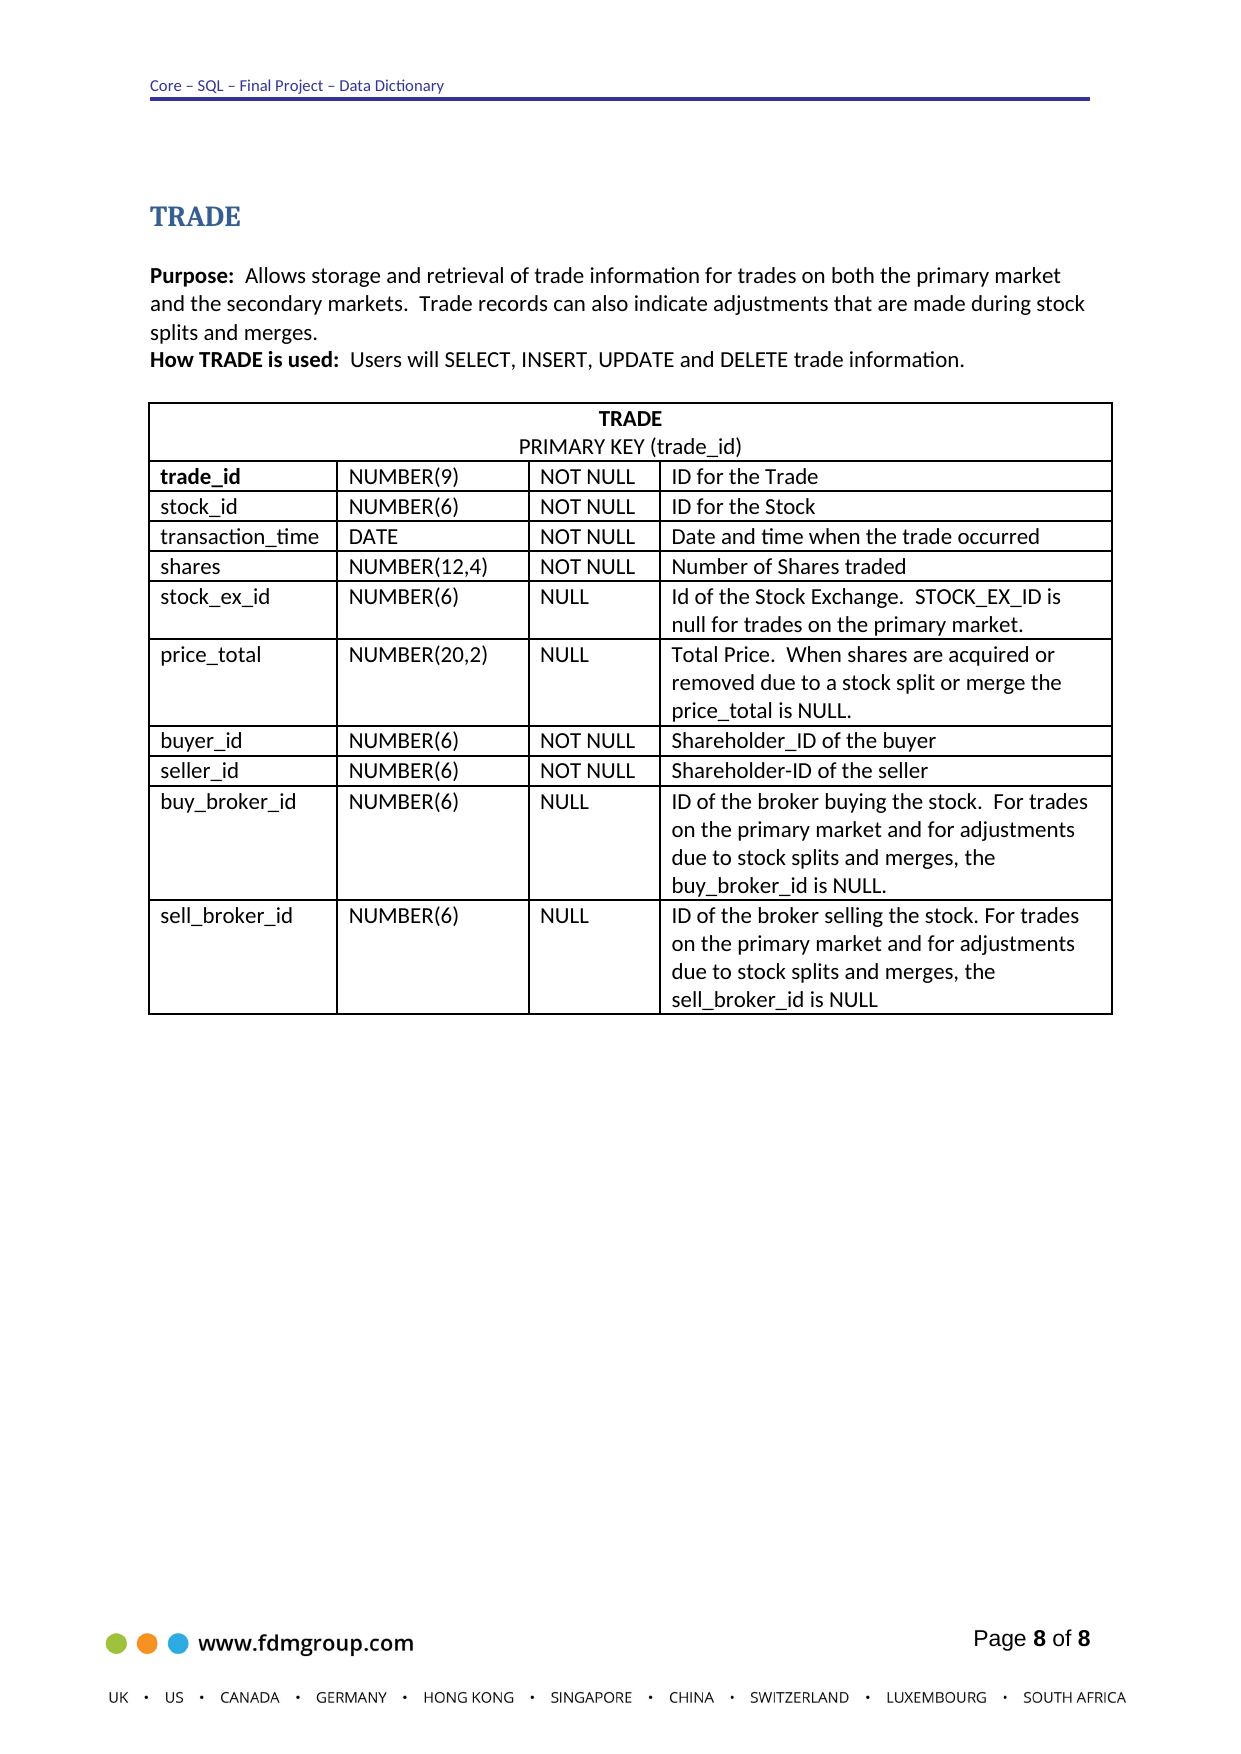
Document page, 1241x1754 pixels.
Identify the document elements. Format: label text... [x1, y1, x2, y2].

table_cell NOT NULL [530, 522, 659, 550]
table_cell ID of the broker buying the stock. For trades on the primary market and for adjustments due to stock splits and merges, the buy_broker_id is NULL. [661, 787, 1111, 899]
table_cell NUMBER(20,2) [338, 640, 528, 724]
table_cell buy_broker_id [150, 787, 336, 899]
text Purpose: Allows storage and retrieval of trade information for trades on both the primary market and the secondary markets. Trade records can also indicate adjustments that are made during stock splits and merges. [150, 262, 1090, 346]
table_cell shares [150, 552, 336, 580]
table_cell NOT NULL [530, 492, 659, 520]
table_cell Id of the Stock Exchange. STOCK_EX_ID is null for trades on the primary market. [661, 582, 1111, 638]
table_cell ID of the broker selling the stock. For trades on the primary market and for adjustments due to stock splits and merges, the sell_broker_id is NULL [661, 901, 1111, 1013]
table_cell seller_id [150, 757, 336, 785]
table_cell NULL [530, 582, 659, 638]
table_cell buyer_id [150, 727, 336, 754]
table_cell ID for the Stock [661, 492, 1111, 520]
table_cell stock_ex_id [150, 582, 336, 638]
table_cell NUMBER(12,4) [338, 552, 528, 580]
table_cell NOT NULL [530, 727, 659, 754]
table_cell transaction_time [150, 522, 336, 550]
table_cell trade_id [150, 462, 336, 490]
table_cell NULL [530, 640, 659, 724]
table_cell NOT NULL [530, 757, 659, 785]
table_cell DATE [338, 522, 528, 550]
table_cell Date and time when the trade occurred [661, 522, 1111, 550]
subtitle TRADE [150, 200, 1090, 233]
text How TRADE is used: Users will SELECT, INSERT, UPDATE and DELETE trade information. [150, 346, 1090, 374]
table_cell Total Price. When shares are acquired or removed due to a stock split or merge the price_total is NULL. [661, 640, 1111, 724]
table_cell NUMBER(6) [338, 901, 528, 1013]
table_cell price_total [150, 640, 336, 724]
table_header TRADE PRIMARY KEY (trade_id) [150, 404, 1111, 460]
table_cell NUMBER(6) [338, 582, 528, 638]
table_cell ID for the Trade [661, 462, 1111, 490]
table_cell NULL [530, 787, 659, 899]
table_cell NUMBER(6) [338, 727, 528, 754]
table_cell NULL [530, 901, 659, 1013]
table_cell NUMBER(6) [338, 757, 528, 785]
picture [85, 1612, 1148, 1722]
table_cell NUMBER(6) [338, 787, 528, 899]
table_cell stock_id [150, 492, 336, 520]
table_cell Shareholder_ID of the buyer [661, 727, 1111, 754]
table_cell NOT NULL [530, 552, 659, 580]
table_cell NUMBER(6) [338, 492, 528, 520]
table_cell Shareholder-ID of the seller [661, 757, 1111, 785]
table_cell NUMBER(9) [338, 462, 528, 490]
table_cell Number of Shares traded [661, 552, 1111, 580]
table_cell NOT NULL [530, 462, 659, 490]
table_cell sell_broker_id [150, 901, 336, 1013]
